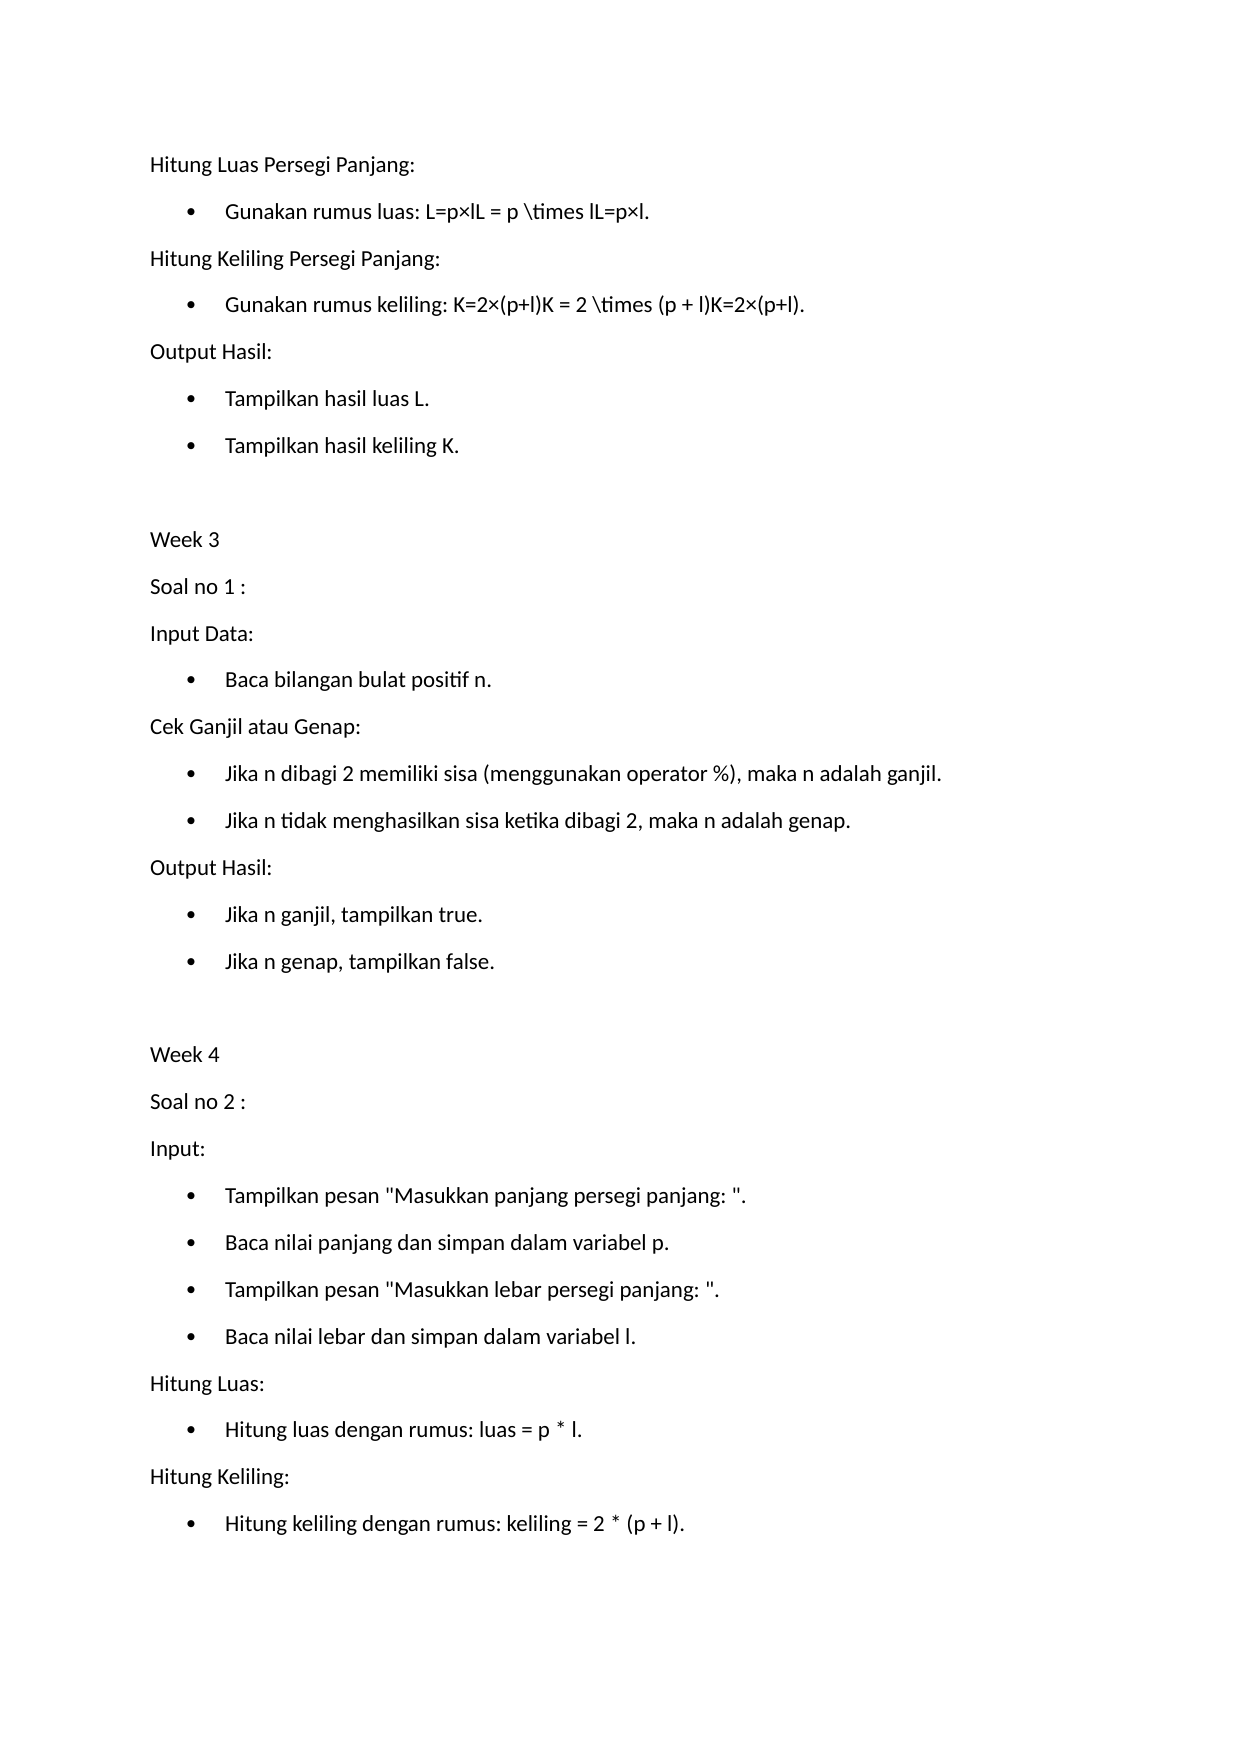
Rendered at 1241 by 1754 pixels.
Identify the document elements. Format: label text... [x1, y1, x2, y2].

list Baca nilai panjang dan simpan dalam variabel p. [187, 1228, 1090, 1256]
list Tampilkan hasil luas L. [187, 384, 1090, 412]
text Soal no 1 : [150, 572, 1090, 600]
list Gunakan rumus keliling: K=2×(p+l)K = 2 \times (p + l)K=2×(p+l). [187, 291, 1090, 319]
list Jika n ganjil, tampilkan true. [187, 900, 1090, 928]
text Hitung Luas: [150, 1369, 1090, 1397]
text Output Hasil: [150, 337, 1090, 366]
text Input Data: [150, 619, 1090, 647]
list Tampilkan hasil keliling K. [187, 431, 1090, 459]
text Output Hasil: [150, 853, 1090, 881]
list Baca nilai lebar dan simpan dalam variabel l. [187, 1322, 1090, 1350]
text Soal no 2 : [150, 1087, 1090, 1116]
text Hitung Keliling Persegi Panjang: [150, 244, 1090, 272]
list Jika n tidak menghasilkan sisa ketika dibagi 2, maka n adalah genap. [187, 806, 1090, 834]
list Tampilkan pesan "Masukkan panjang persegi panjang: ". [187, 1181, 1090, 1209]
list Jika n dibagi 2 memiliki sisa (menggunakan operator %), maka n adalah ganjil. [187, 759, 1090, 787]
text Week 3 [150, 525, 1090, 553]
list Jika n genap, tampilkan false. [187, 947, 1090, 975]
text Hitung Keliling: [150, 1462, 1090, 1491]
list Hitung keliling dengan rumus: keliling = 2 * (p + l). [187, 1509, 1090, 1537]
text Cek Ganjil atau Genap: [150, 712, 1090, 741]
text Week 4 [150, 1041, 1090, 1069]
list Gunakan rumus luas: L=p×lL = p \times lL=p×l. [187, 197, 1090, 225]
list Hitung luas dengan rumus: luas = p * l. [187, 1416, 1090, 1444]
text Input: [150, 1134, 1090, 1162]
list Tampilkan pesan "Masukkan lebar persegi panjang: ". [187, 1275, 1090, 1303]
list Baca bilangan bulat positif n. [187, 666, 1090, 694]
text Hitung Luas Persegi Panjang: [150, 150, 1090, 178]
